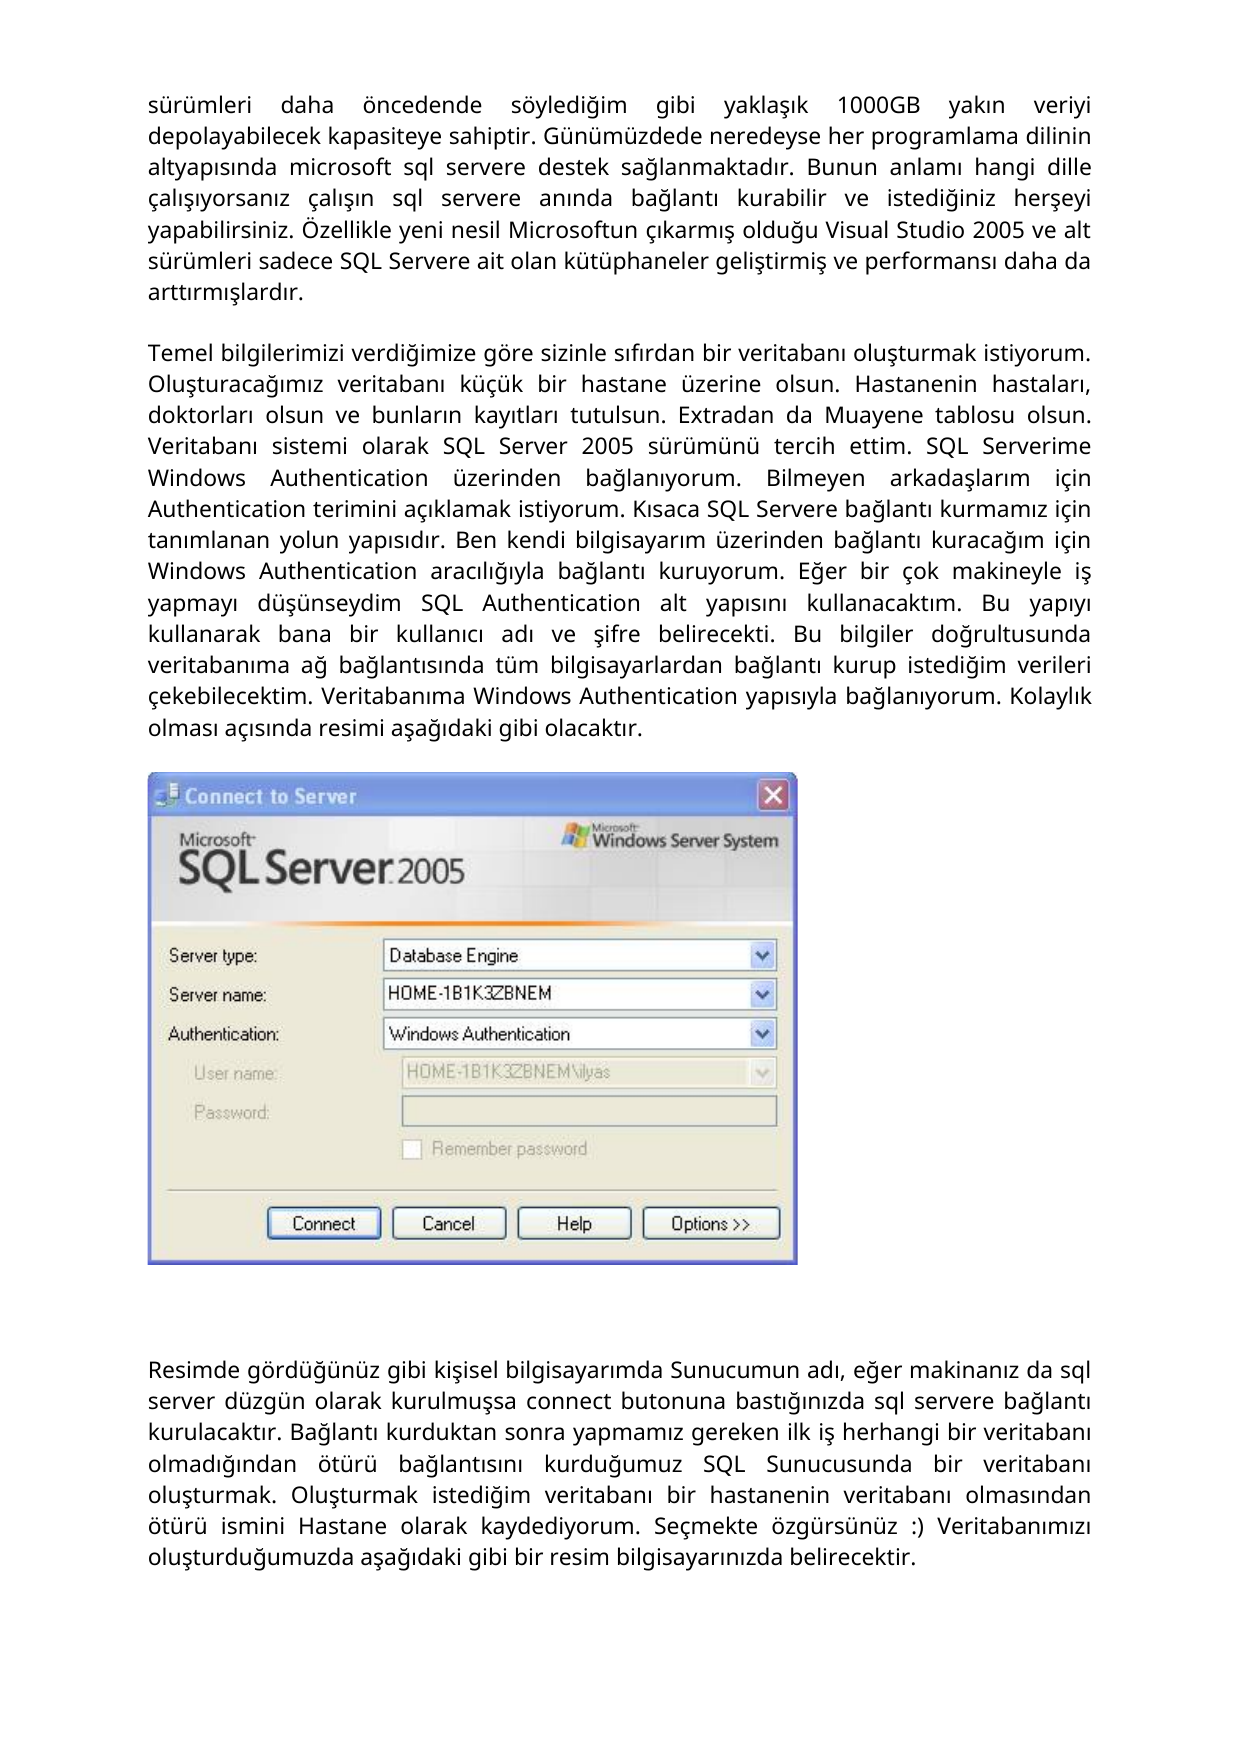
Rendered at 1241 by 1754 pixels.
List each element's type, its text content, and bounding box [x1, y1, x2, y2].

text Temel bilgilerimizi verdiğimize göre sizinle sıfırdan bir veritabanı oluşturmak istiyorum. Oluşturacağımız veritabanı küçük bir hastane üzerine olsun. Hastanenin hastaları, doktorları olsun ve bunların kayıtları tutulsun. Extradan da Muayene tablosu olsun. Veritabanı sistemi olarak SQL Server 2005 sürümünü tercih ettim. SQL Serverime Windows Authentication üzerinden bağlanıyorum. Bilmeyen arkadaşlarım için Authentication terimini açıklamak istiyorum. Kısaca SQL Servere bağlantı kurmamız için tanımlanan yolun yapısıdır. Ben kendi bilgisayarım üzerinden bağlantı kuracağım için Windows Authentication aracılığıyla bağlantı kuruyorum. Eğer bir çok makineyle iş yapmayı düşünseydim SQL Authentication alt yapısını kullanacaktım. Bu yapıyı kullanarak bana bir kullanıcı adı ve şifre belirecekti. Bu bilgiler doğrultusunda veritabanıma ağ bağlantısında tüm bilgisayarlardan bağlantı kurup istediğim verileri çekebilecektim. Veritabanıma Windows Authentication yapısıyla bağlanıyorum. Kolaylık olması açısında resimi aşağıdaki gibi olacaktır. [148, 337, 1093, 743]
text Resimde gördüğünüz gibi kişisel bilgisayarımda Sunucumun adı, eğer makinanız da sql server düzgün olarak kurulmuşsa connect butonuna bastığınızda sql servere bağlantı kurulacaktır. Bağlantı kurduktan sonra yapmamız gereken ilk iş herhangi bir veritabanı olmadığından ötürü bağlantısını kurduğumuz SQL Sunucusunda bir veritabanı oluşturmak. Oluşturmak istediğim veritabanı bir hastanenin veritabanı olmasından ötürü ismini Hastane olarak kaydediyorum. Seçmekte özgürsünüz :) Veritabanımızı oluşturduğumuzda aşağıdaki gibi bir resim bilgisayarınızda belirecektir. [148, 1354, 1093, 1572]
picture [147, 772, 798, 1265]
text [148, 89, 1093, 307]
